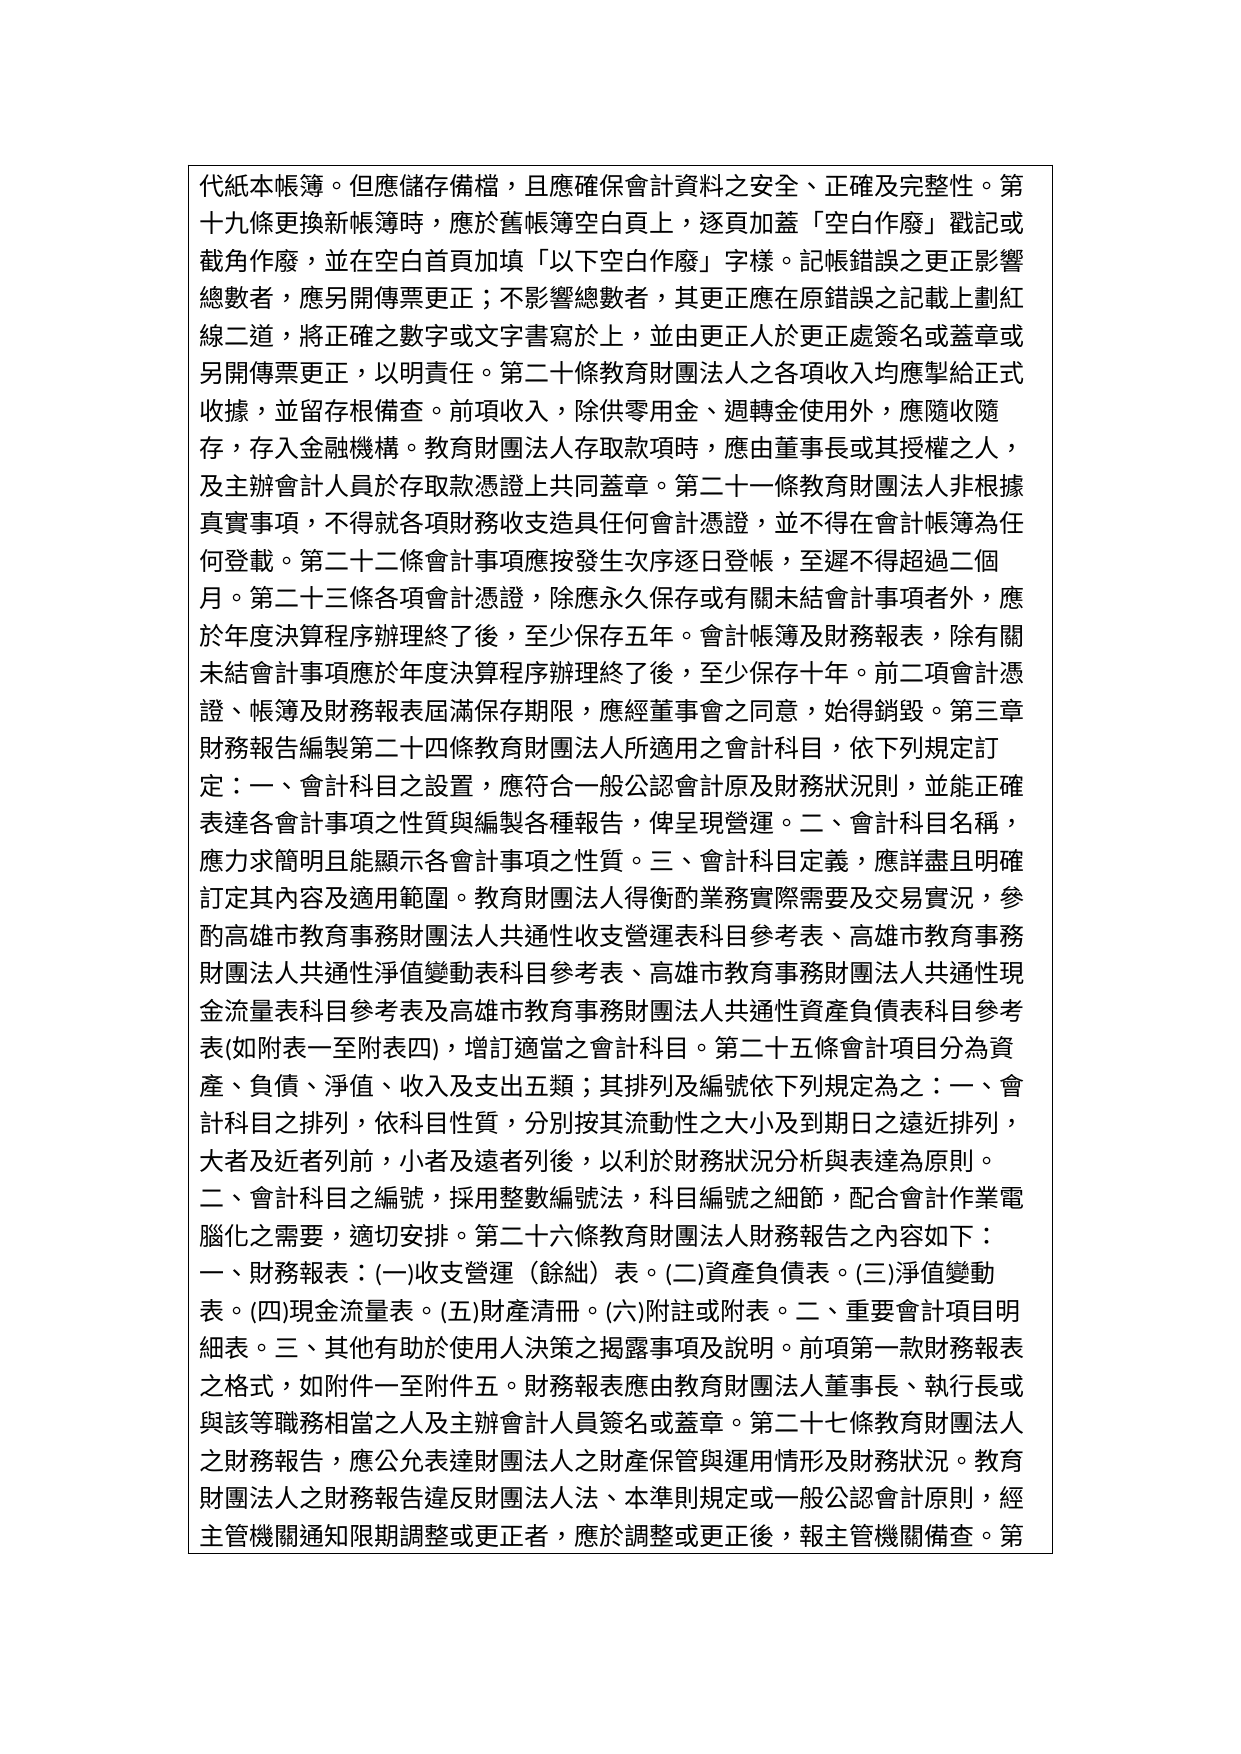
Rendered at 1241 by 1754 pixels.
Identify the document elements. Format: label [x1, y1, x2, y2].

table_cell [189, 166, 1052, 1553]
